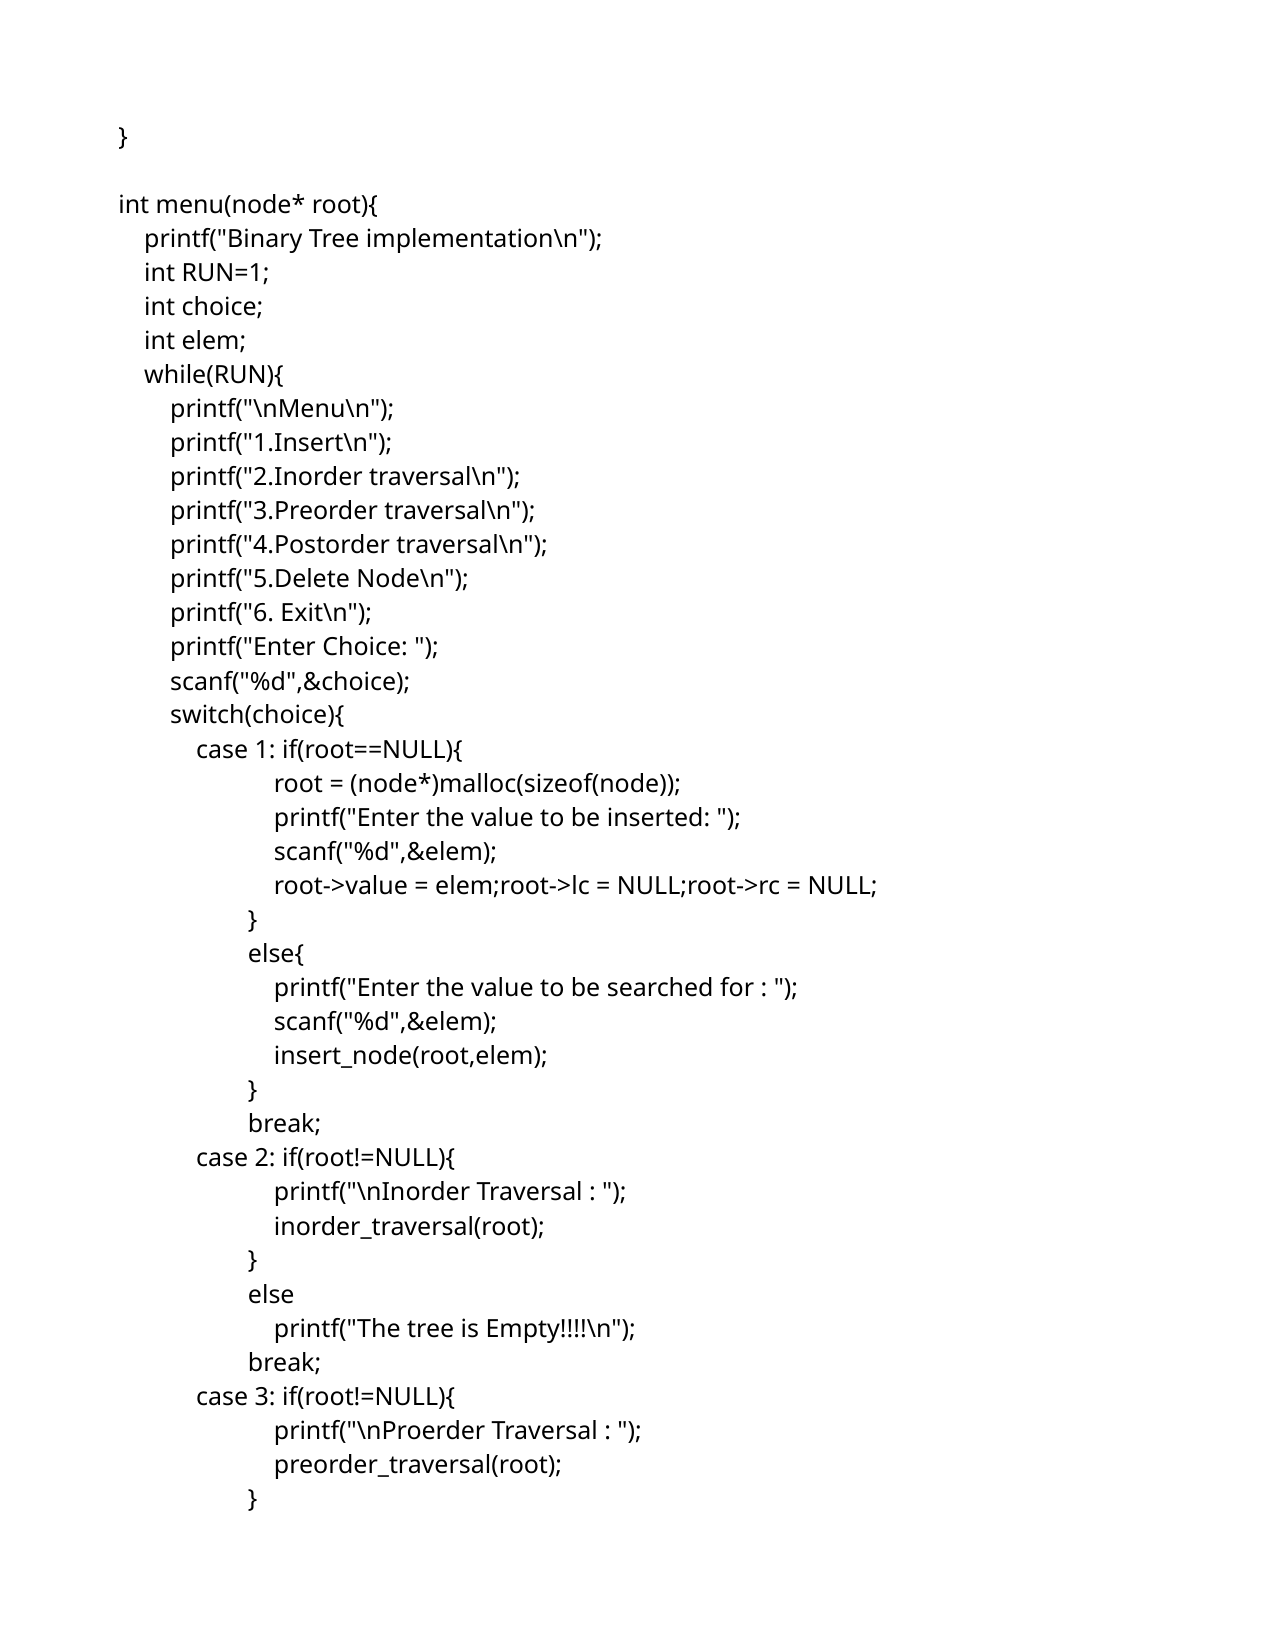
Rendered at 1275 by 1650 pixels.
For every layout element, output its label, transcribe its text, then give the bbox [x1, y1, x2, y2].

text int menu(node* root){ [118, 186, 1157, 220]
text else [118, 1276, 1157, 1310]
text break; [118, 1344, 1157, 1378]
text case 1: if(root==NULL){ [118, 731, 1157, 765]
text printf("4.Postorder traversal\n"); [118, 527, 1157, 561]
text printf("\nInorder Traversal : "); [118, 1174, 1157, 1208]
text } [118, 902, 1157, 936]
text printf("The tree is Empty!!!!\n"); [118, 1310, 1157, 1344]
text break; [118, 1106, 1157, 1140]
text scanf("%d",&elem); [118, 833, 1157, 867]
text printf("\nProerder Traversal : "); [118, 1412, 1157, 1447]
text int RUN=1; [118, 254, 1157, 288]
text insert_node(root,elem); [118, 1038, 1157, 1072]
text } [118, 1072, 1157, 1106]
text int elem; [118, 322, 1157, 357]
text printf("Enter the value to be inserted: "); [118, 799, 1157, 833]
text scanf("%d",&elem); [118, 1004, 1157, 1038]
text root->value = elem;root->lc = NULL;root->rc = NULL; [118, 867, 1157, 902]
text printf("3.Preorder traversal\n"); [118, 493, 1157, 527]
text printf("Enter Choice: "); [118, 629, 1157, 663]
text preorder_traversal(root); [118, 1447, 1157, 1481]
text printf("1.Insert\n"); [118, 425, 1157, 459]
text printf("5.Delete Node\n"); [118, 561, 1157, 595]
text } [118, 1481, 1157, 1515]
text printf("2.Inorder traversal\n"); [118, 459, 1157, 493]
text while(RUN){ [118, 357, 1157, 391]
text printf("Enter the value to be searched for : "); [118, 970, 1157, 1004]
text int choice; [118, 288, 1157, 322]
text else{ [118, 936, 1157, 970]
text inorder_traversal(root); [118, 1208, 1157, 1242]
text root = (node*)malloc(sizeof(node)); [118, 765, 1157, 799]
text case 3: if(root!=NULL){ [118, 1378, 1157, 1412]
text scanf("%d",&choice); [118, 663, 1157, 697]
text case 2: if(root!=NULL){ [118, 1140, 1157, 1174]
text printf("Binary Tree implementation\n"); [118, 220, 1157, 254]
text switch(choice){ [118, 697, 1157, 731]
text printf("\nMenu\n"); [118, 391, 1157, 425]
text } [118, 1242, 1157, 1276]
text printf("6. Exit\n"); [118, 595, 1157, 629]
text } [118, 118, 1157, 152]
